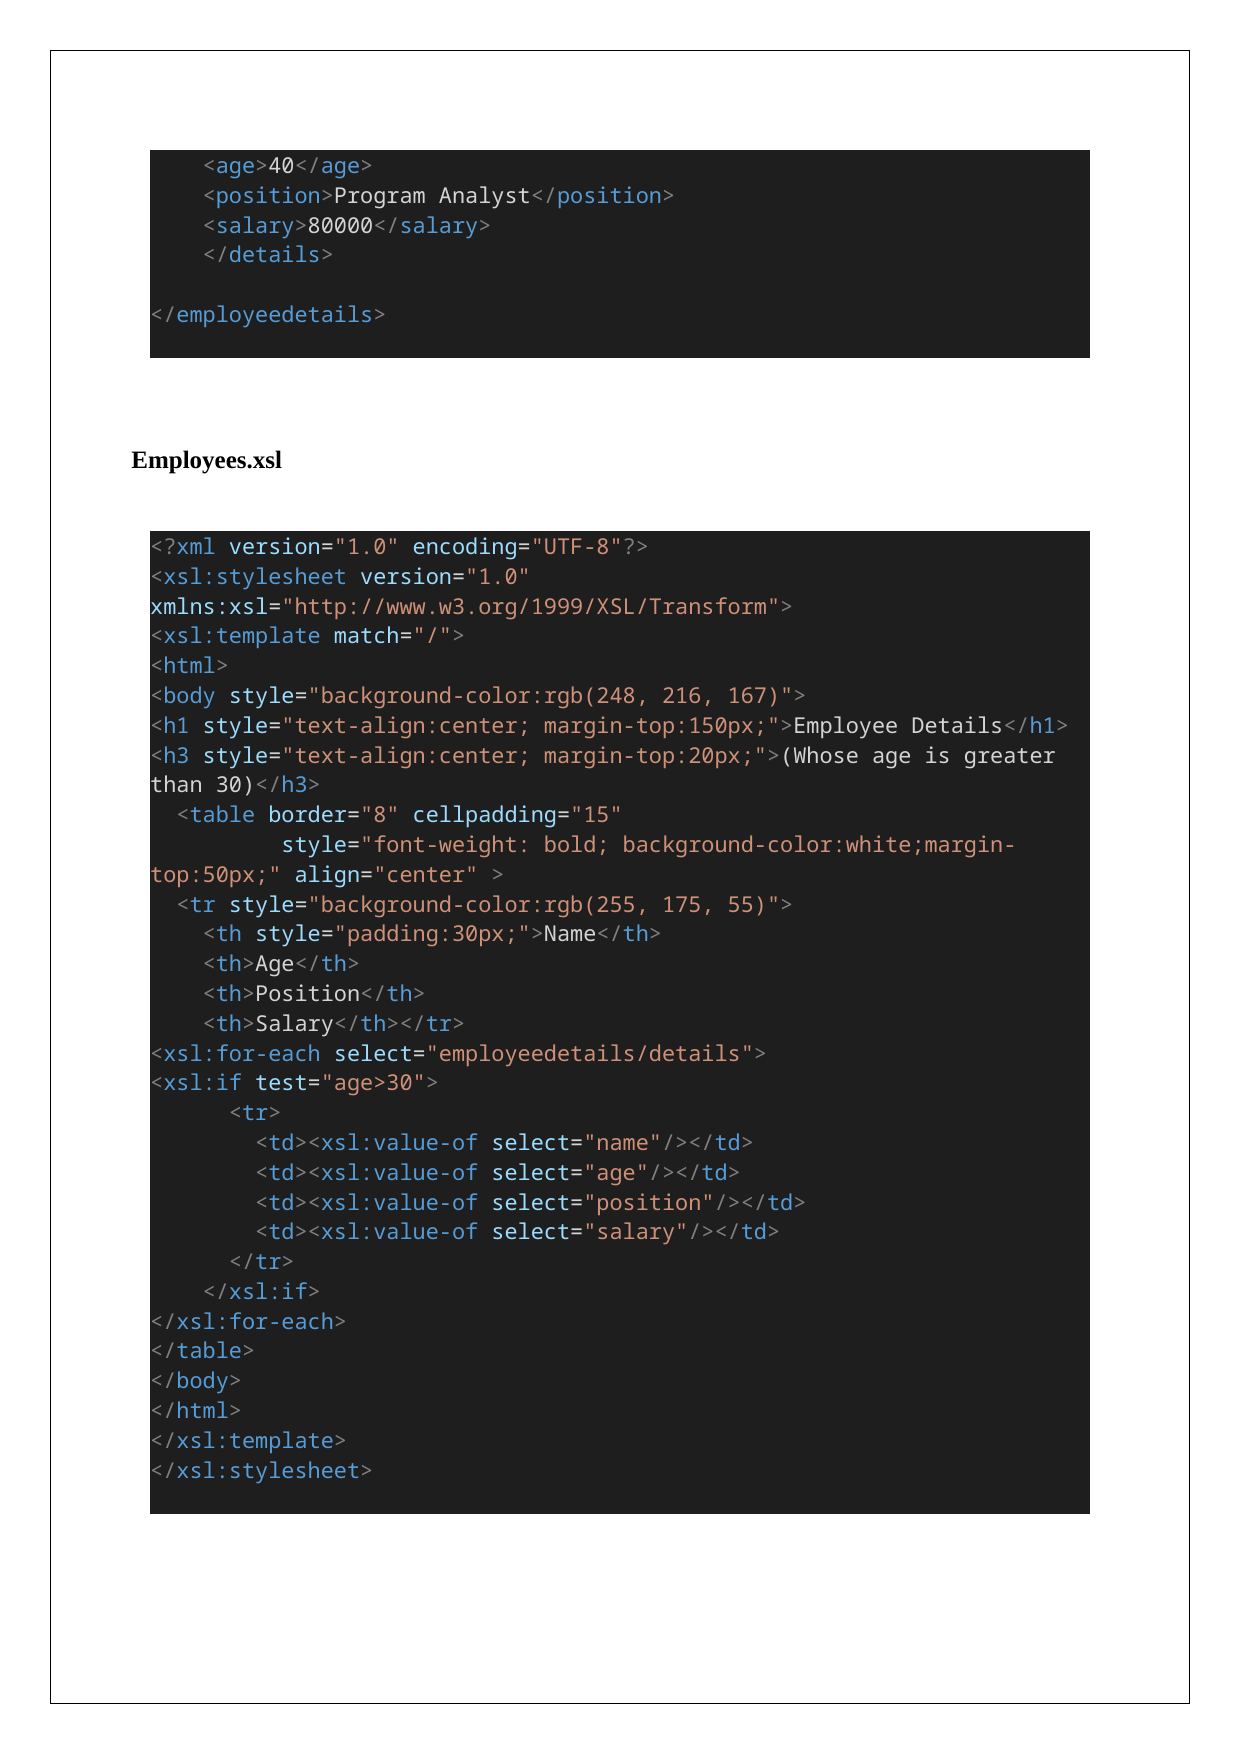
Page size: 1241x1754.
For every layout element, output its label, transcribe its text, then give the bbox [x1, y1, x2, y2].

text <td><xsl:value-of select="age"/></td> [150, 1157, 1090, 1186]
text </body> [150, 1365, 1090, 1395]
text <h3 style="text-align:center; margin-top:20px;">(Whose age is greater than 30)</h3> [150, 739, 1090, 799]
text <th>Position</th> [150, 978, 1090, 1008]
text <tr> [150, 1097, 1090, 1127]
text <xsl:stylesheet version="1.0" xmlns:xsl="http://www.w3.org/1999/XSL/Transform"> [150, 561, 1090, 620]
text <position>Program Analyst</position> [150, 180, 1090, 209]
text <th>Salary</th></tr> [150, 1008, 1090, 1037]
text <salary>80000</salary> [150, 209, 1090, 239]
text <age>40</age> [150, 150, 1090, 180]
text <tr style="background-color:rgb(255, 175, 55)"> [150, 888, 1090, 918]
text <th>Age</th> [150, 948, 1090, 978]
text <xsl:if test="age>30"> [150, 1067, 1090, 1097]
text <html> [150, 650, 1090, 680]
text <td><xsl:value-of select="salary"/></td> [150, 1216, 1090, 1246]
text Employees.xsl [131, 445, 1090, 473]
text <?xml version="1.0" encoding="UTF-8"?> [150, 531, 1090, 561]
text <xsl:template match="/"> [150, 620, 1090, 650]
text </tr> [150, 1246, 1090, 1276]
text </details> [150, 239, 1090, 269]
text style="font-weight: bold; background-color:white;margin-top:50px;" align="center" > [150, 829, 1090, 888]
text <h1 style="text-align:center; margin-top:150px;">Employee Details</h1> [150, 710, 1090, 739]
text <td><xsl:value-of select="name"/></td> [150, 1127, 1090, 1157]
text <td><xsl:value-of select="position"/></td> [150, 1186, 1090, 1216]
text </xsl:for-each> [150, 1306, 1090, 1335]
text </html> [150, 1395, 1090, 1425]
text </table> [150, 1335, 1090, 1365]
text <xsl:for-each select="employeedetails/details"> [150, 1037, 1090, 1067]
text <table border="8" cellpadding="15" [150, 799, 1090, 829]
text <body style="background-color:rgb(248, 216, 167)"> [150, 680, 1090, 710]
text <th style="padding:30px;">Name</th> [150, 918, 1090, 948]
text </xsl:if> [150, 1276, 1090, 1306]
text </xsl:template> [150, 1425, 1090, 1454]
text </xsl:stylesheet> [150, 1454, 1090, 1484]
text </employeedetails> [150, 299, 1090, 329]
